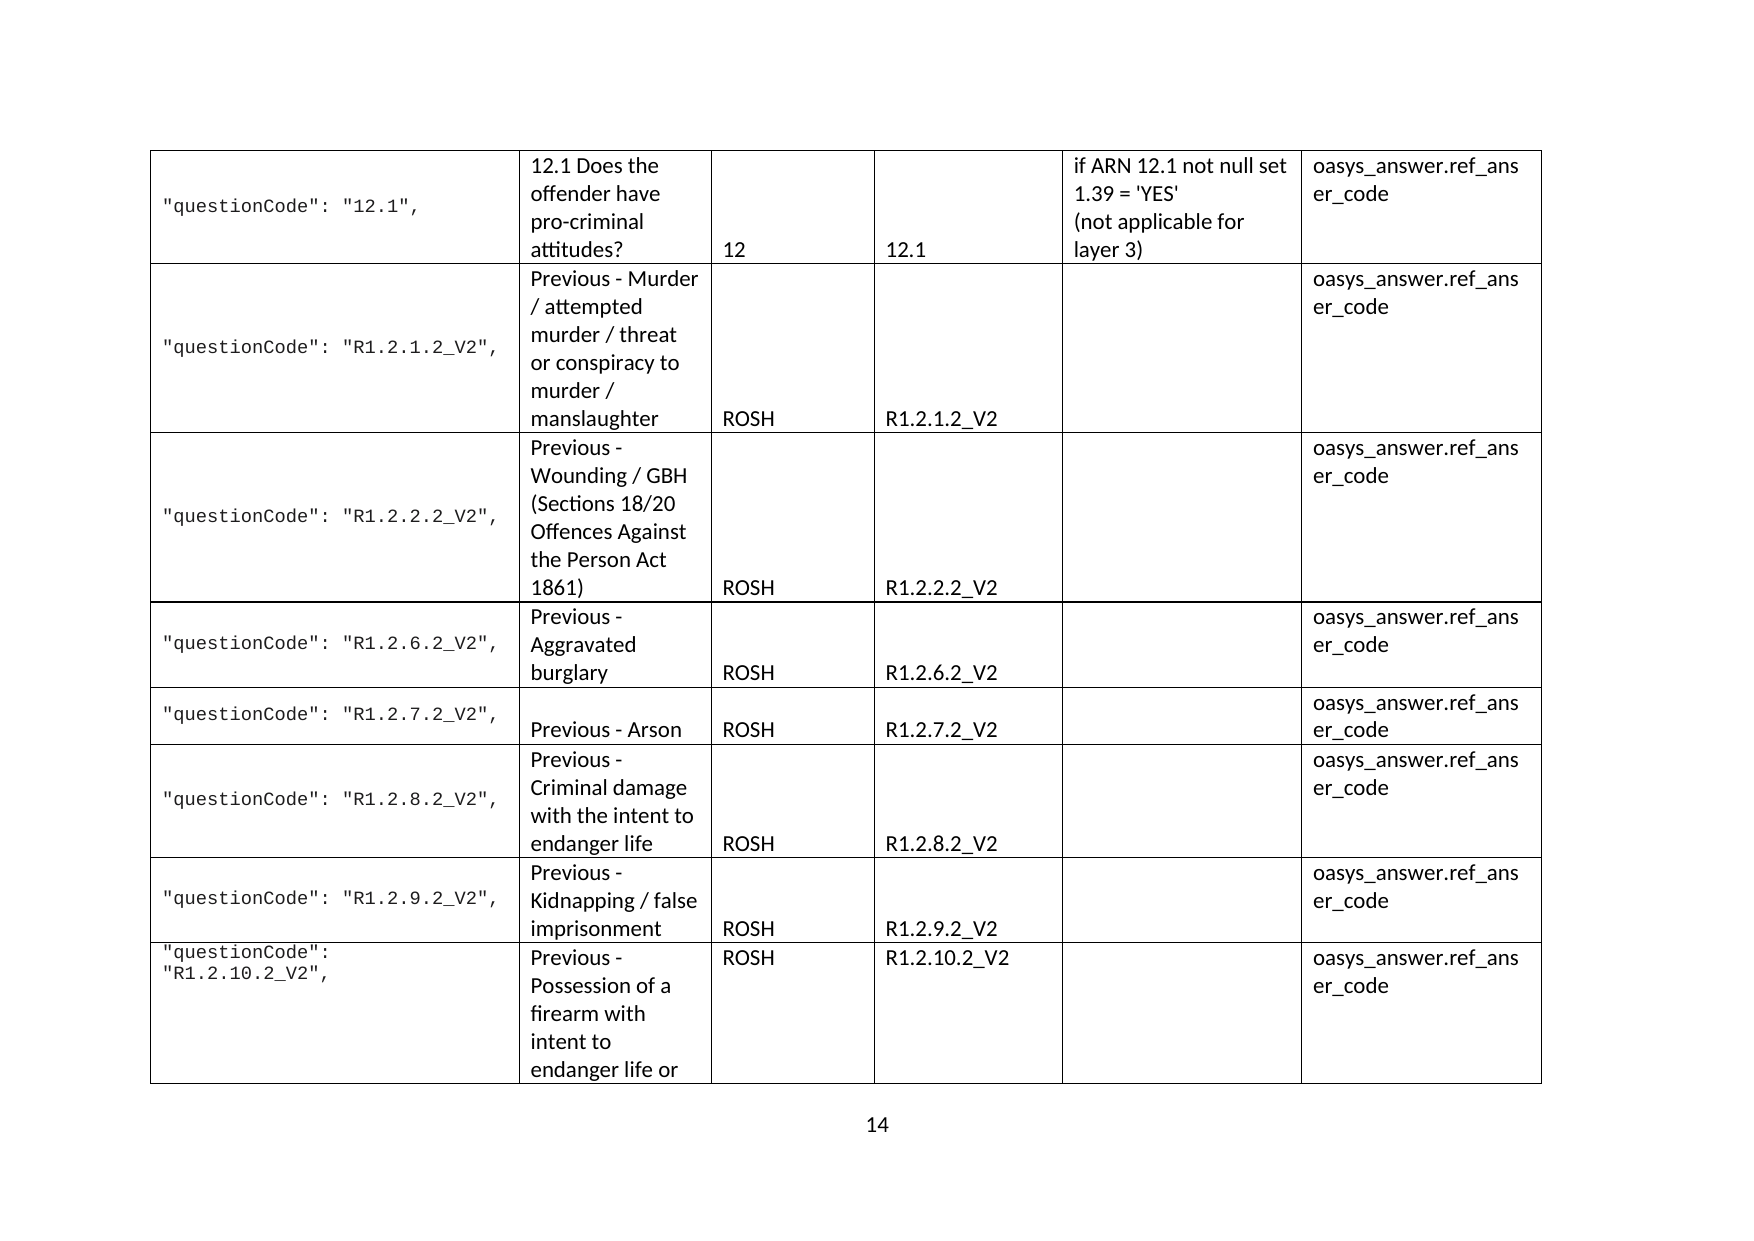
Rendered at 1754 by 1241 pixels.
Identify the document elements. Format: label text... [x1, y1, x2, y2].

table_cell ROSH [712, 433, 874, 601]
table_cell "questionCode": "R1.2.1.2_V2", [151, 264, 519, 432]
table_cell oasys_answer.ref_anser_code [1302, 603, 1541, 687]
table_cell ROSH [712, 603, 874, 687]
table_cell "questionCode": "R1.2.9.2_V2", [151, 858, 519, 942]
table_cell [1063, 433, 1301, 601]
table_cell Previous - Aggravated burglary [520, 603, 711, 687]
table_cell oasys_answer.ref_anser_code [1302, 264, 1541, 432]
table_cell R1.2.9.2_V2 [875, 858, 1062, 942]
table_cell R1.2.10.2_V2 [875, 943, 1062, 1083]
table_cell ROSH [712, 264, 874, 432]
table_cell ROSH [712, 745, 874, 857]
table_cell Previous - Wounding / GBH (Sections 18/20 Offences Against the Person Act 1861) [520, 433, 711, 601]
table_cell oasys_answer.ref_anser_code [1302, 433, 1541, 601]
table_cell "questionCode": "R1.2.6.2_V2", [151, 603, 519, 687]
table_cell [1063, 688, 1301, 744]
table_cell "questionCode": "12.1", [151, 151, 519, 263]
table_cell R1.2.7.2_V2 [875, 688, 1062, 744]
table_cell R1.2.8.2_V2 [875, 745, 1062, 857]
table_cell 12 [712, 151, 874, 263]
table_cell R1.2.6.2_V2 [875, 603, 1062, 687]
table_cell oasys_answer.ref_anser_code [1302, 858, 1541, 942]
table_cell R1.2.1.2_V2 [875, 264, 1062, 432]
table_cell if ARN 12.1 not null set 1.39 = 'YES' (not applicable for layer 3) [1063, 151, 1301, 263]
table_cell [151, 943, 519, 1083]
table_cell 12.1 [875, 151, 1062, 263]
table_cell "questionCode": "R1.2.8.2_V2", [151, 745, 519, 857]
table_cell R1.2.2.2_V2 [875, 433, 1062, 601]
table_cell 12.1 Does the offender have pro-criminal attitudes? [520, 151, 711, 263]
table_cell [520, 943, 711, 1083]
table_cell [1302, 151, 1541, 263]
table_cell ROSH [712, 943, 874, 1083]
table_cell oasys_answer.ref_anser_code [1302, 688, 1541, 744]
table_cell [1063, 858, 1301, 942]
table_cell Previous - Criminal damage with the intent to endanger life [520, 745, 711, 857]
table_cell Previous - Murder / attempted murder / threat or conspiracy to murder / manslaughter [520, 264, 711, 432]
table_cell [1063, 943, 1301, 1083]
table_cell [1302, 943, 1541, 1083]
table_cell "questionCode": "R1.2.2.2_V2", [151, 433, 519, 601]
table_cell ROSH [712, 858, 874, 942]
table_cell Previous - Kidnapping / false imprisonment [520, 858, 711, 942]
table_cell ROSH [712, 688, 874, 744]
table_cell oasys_answer.ref_anser_code [1302, 745, 1541, 857]
table_cell "questionCode": "R1.2.7.2_V2", [151, 688, 519, 744]
table_cell Previous - Arson [520, 688, 711, 744]
table_cell [1063, 264, 1301, 432]
table_cell [1063, 745, 1301, 857]
table_cell [1063, 603, 1301, 687]
